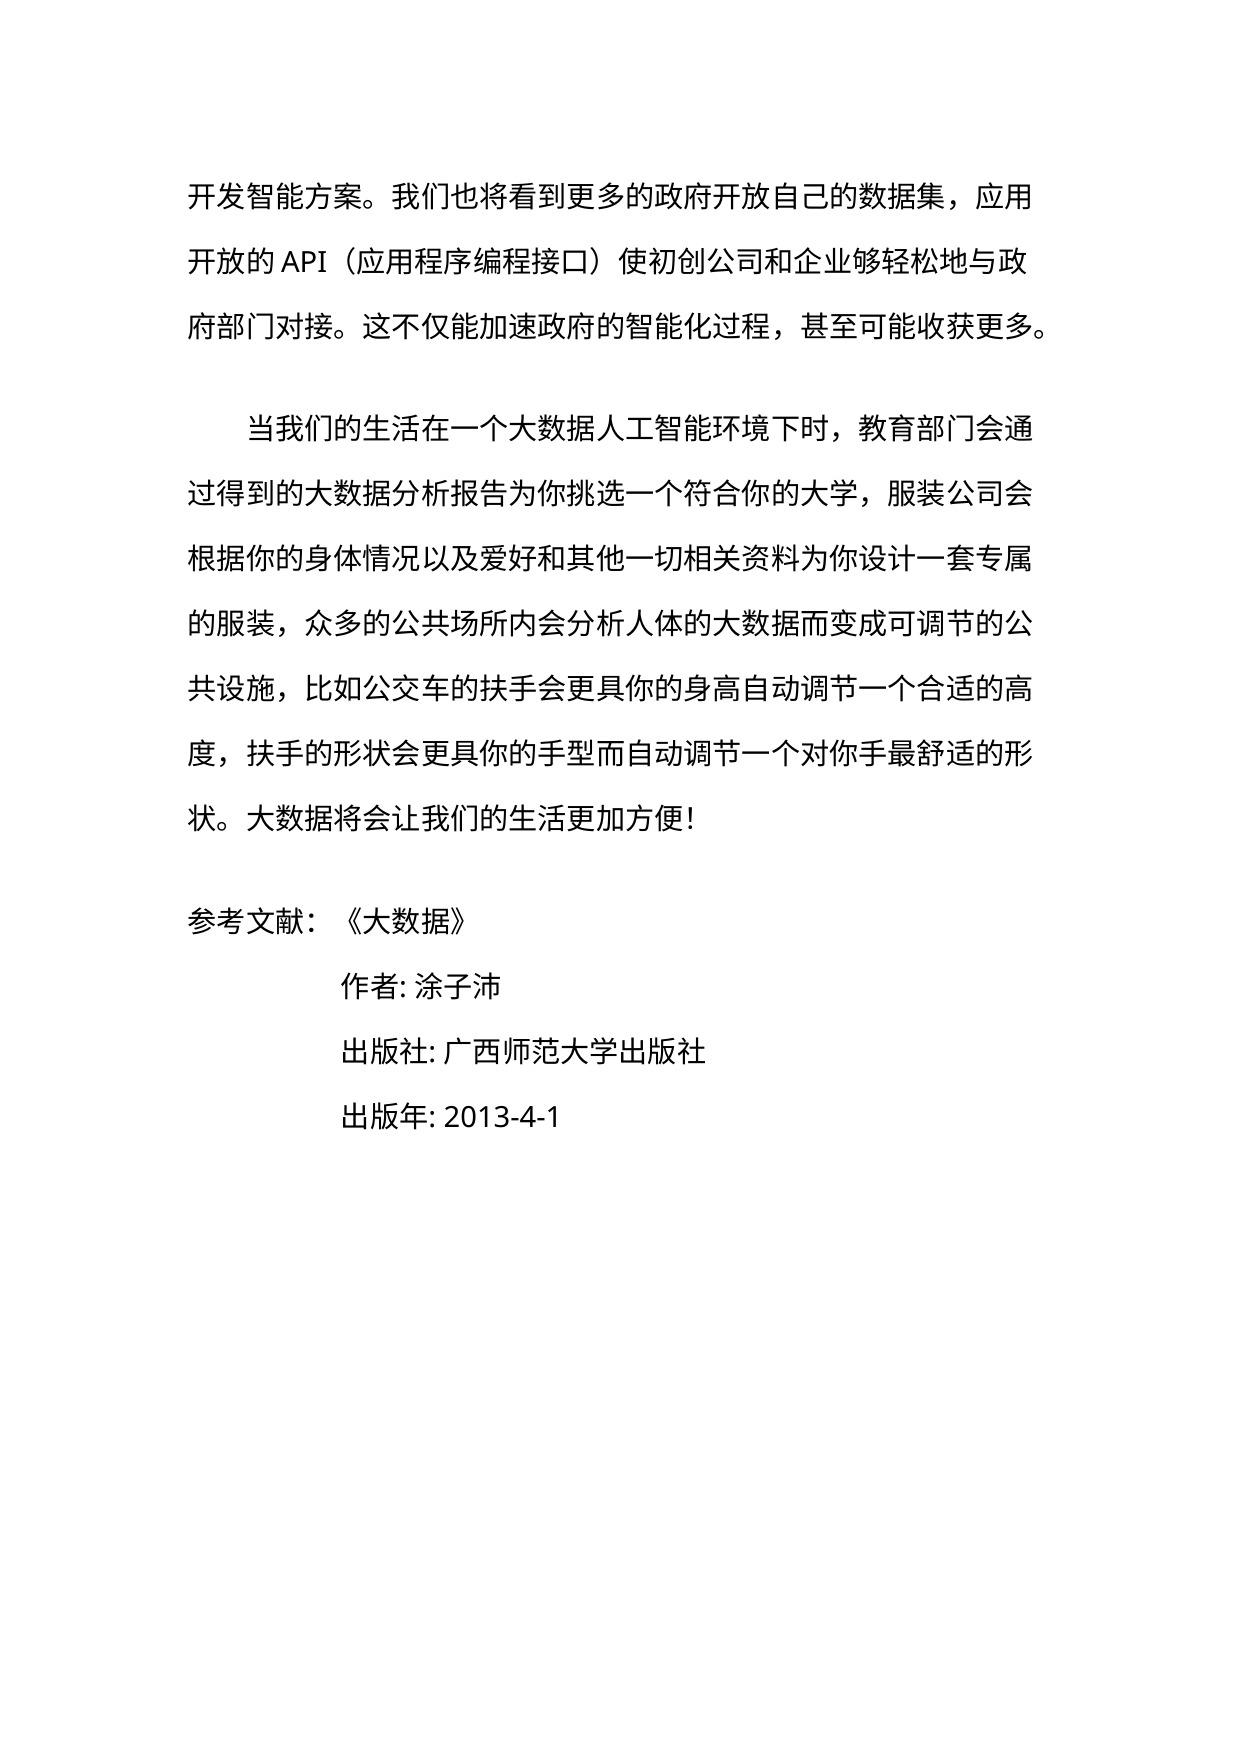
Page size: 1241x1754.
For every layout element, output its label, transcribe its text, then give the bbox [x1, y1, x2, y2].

text 参考文献：《大数据》 [187, 887, 1053, 952]
text 作者: 涂子沛 出版社: 广西师范大学出版社 出版年: 2013-4-1 [341, 952, 1053, 1147]
text 当我们的生活在一个大数据人工智能环境下时，教育部门会通过得到的大数据分析报告为你挑选一个符合你的大学，服装公司会根据你的身体情况以及爱好和其他一切相关资料为你设计一套专属的服装，众多的公共场所内会分析人体的大数据而变成可调节的公共设施，比如公交车的扶手会更具你的身高自动调节一个合适的高度，扶手的形状会更具你的手型而自动调节一个对你手最舒适的形状。大数据将会让我们的生活更加方便！ [187, 394, 1053, 849]
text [187, 162, 1053, 357]
